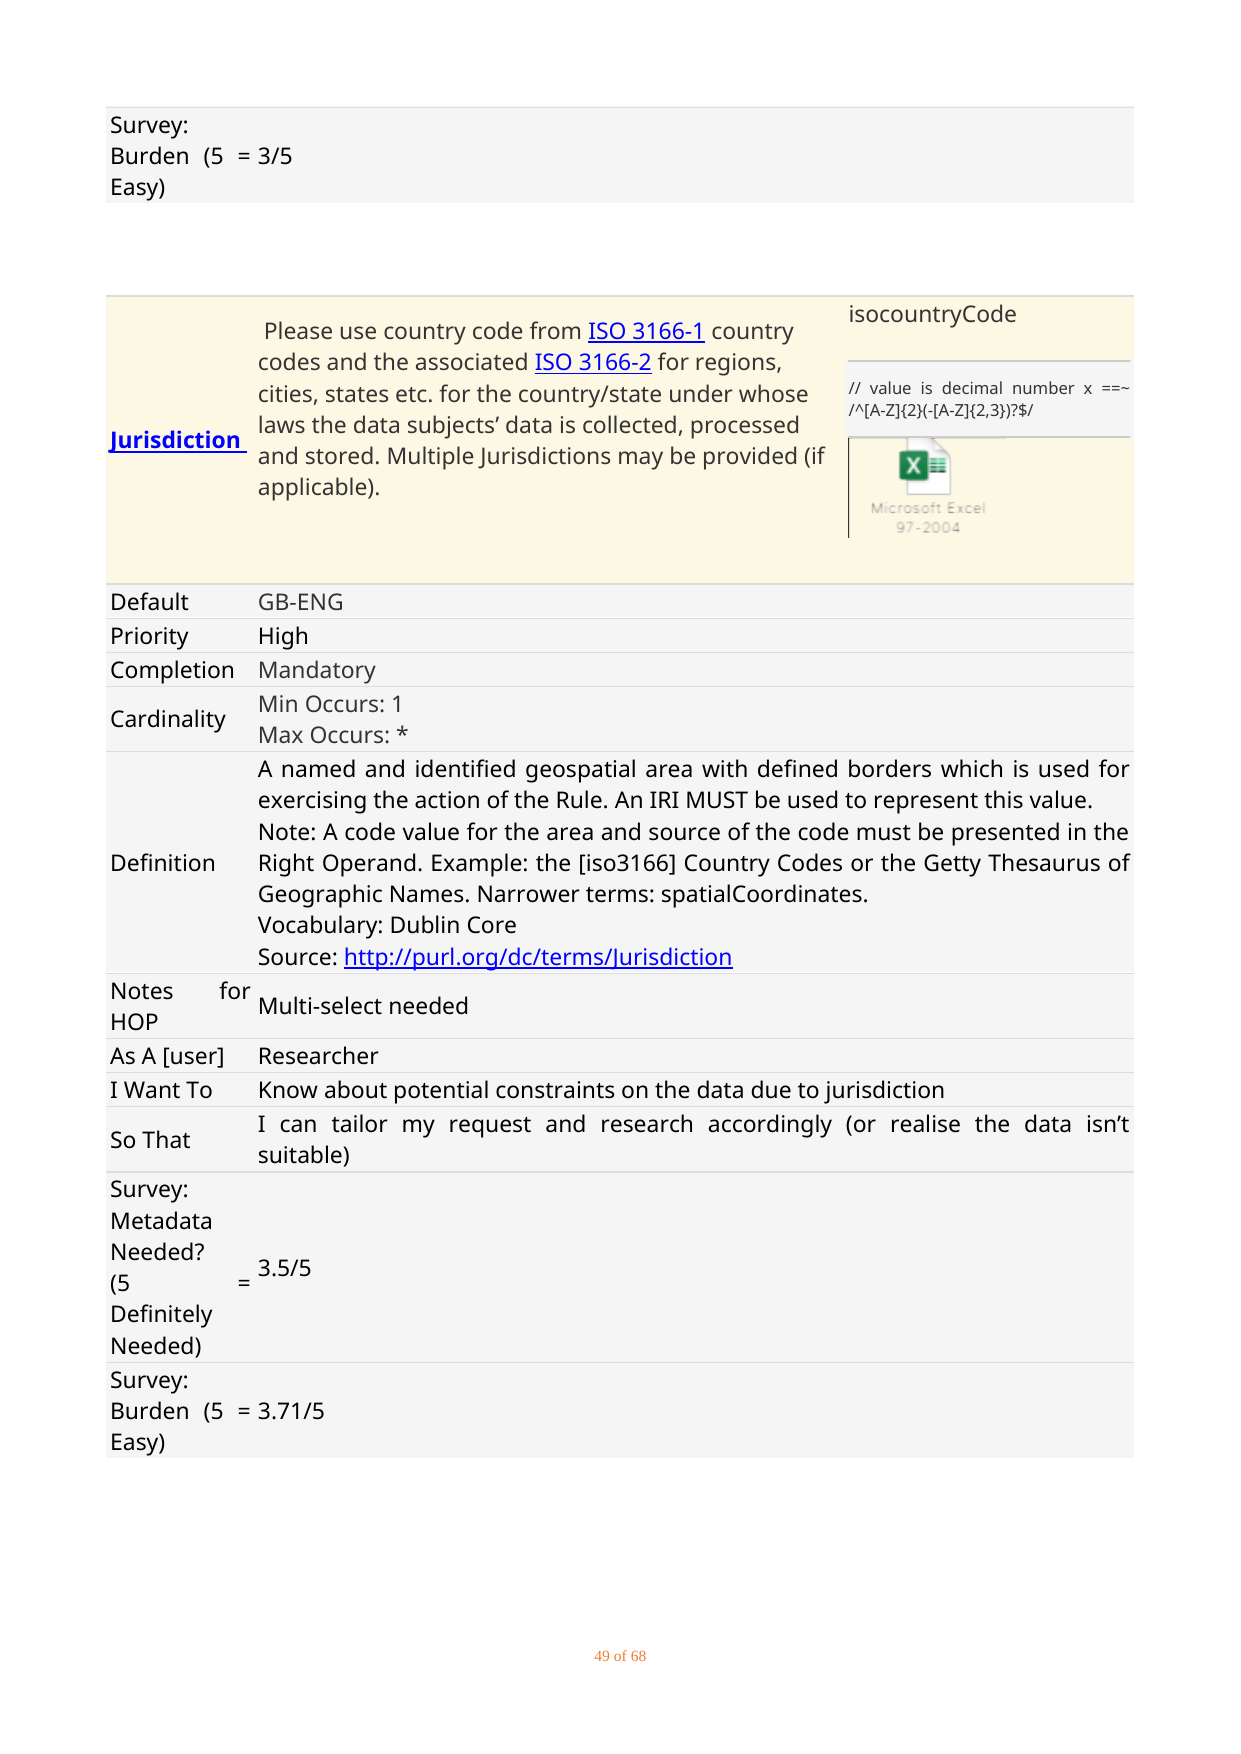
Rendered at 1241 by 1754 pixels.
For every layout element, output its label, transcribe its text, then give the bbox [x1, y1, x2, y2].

table_cell High [254, 619, 1134, 651]
table_cell Know about potential constraints on the data due to jurisdiction [254, 1073, 1134, 1106]
table_cell Multi-select needed [254, 974, 1134, 1038]
table_cell I Want To [106, 1073, 254, 1106]
table_cell So That [106, 1107, 254, 1171]
table_cell I can tailor my request and research accordingly (or realise the data isn’t suitable) [254, 1107, 1134, 1171]
table_cell Priority [106, 619, 254, 651]
table_cell Mandatory [254, 653, 1134, 686]
table_cell Survey: Burden (5 = Easy) [106, 108, 254, 203]
table_cell As A [user] [106, 1039, 254, 1072]
table_cell Cardinality [106, 687, 254, 751]
table_cell Completion [106, 653, 254, 686]
table_cell GB-ENG [254, 585, 1134, 617]
table_header isocountryCode // value is decimal number x ==~ /^[A-Z]{2}(-[A-Z]{2,3})?$/ [845, 297, 1134, 360]
table_cell 3/5 [254, 108, 1134, 203]
table_cell Survey: Metadata Needed? (5 = Definitely Needed) [106, 1173, 254, 1361]
table_cell A named and identified geospatial area with defined borders which is used for exercising the action of the Rule. An IRI MUST be used to represent this value. Note: A code value for the area and source of the code must be presented in the Right Operand. Example: the [iso3166] Country Codes or the Getty Thesaurus of Geographic Names. Narrower terms: spatialCoordinates. Vocabulary: Dublin Core Source: http://purl.org/dc/terms/Jurisdiction [254, 752, 1134, 972]
table_cell Default [106, 585, 254, 617]
table_cell Researcher [254, 1039, 1134, 1072]
table_cell Notes for HOP [106, 974, 254, 1038]
table_header Please use country code from ISO 3166-1 country codes and the associated ISO 3166-2 for regions, cities, states etc. for the country/state under whose laws the data subjects’ data is collected, processed and stored. Multiple Jurisdictions may be provided (if applicable). [254, 297, 845, 583]
table_cell 3.5/5 [254, 1173, 1134, 1361]
table_cell Survey: Burden (5 = Easy) [106, 1363, 254, 1458]
table_header Jurisdiction [106, 297, 254, 583]
table_cell 3.71/5 [254, 1363, 1134, 1458]
table_cell Min Occurs: 1 Max Occurs: * [254, 687, 1134, 751]
table_cell Definition [106, 752, 254, 972]
table_header isocountryCode // value is decimal number x ==~ /^[A-Z]{2}(-[A-Z]{2,3})?$/ [845, 438, 1134, 583]
